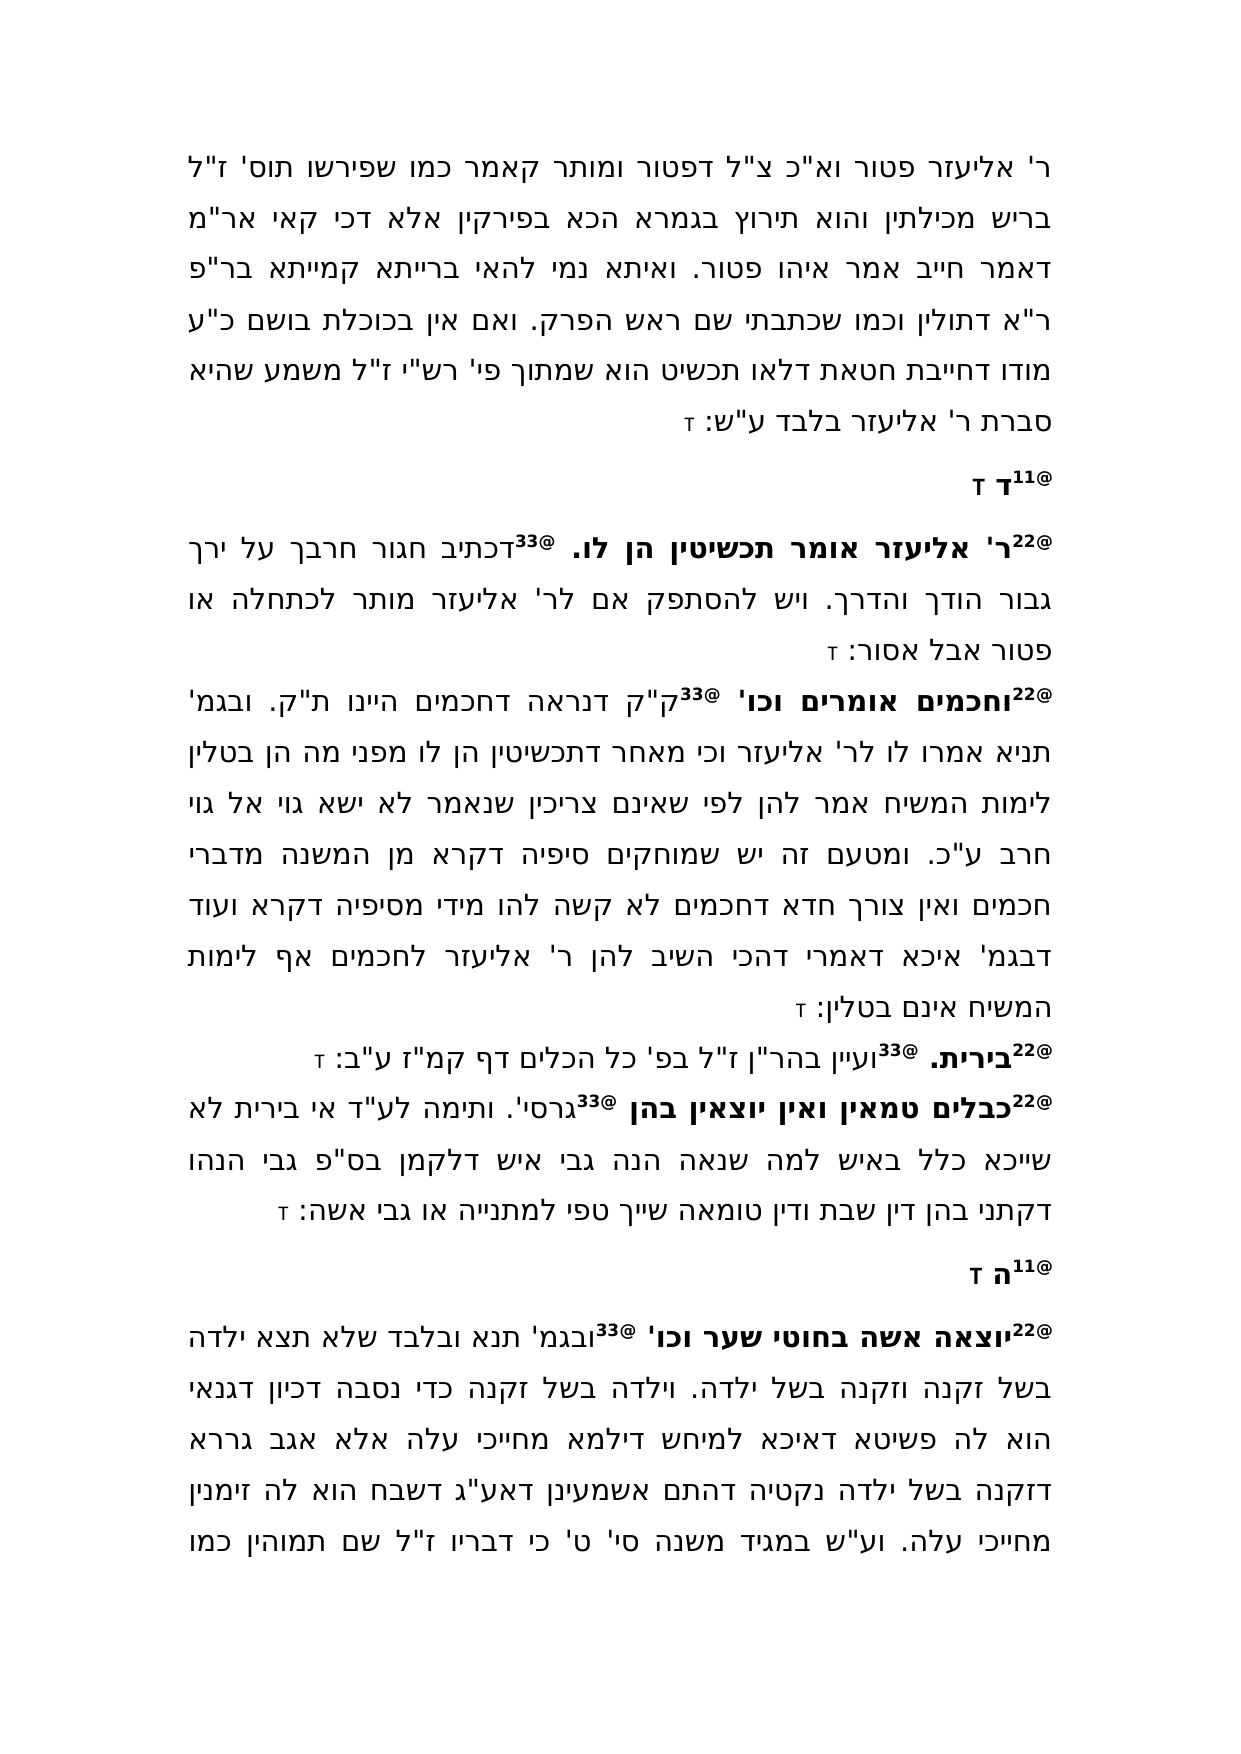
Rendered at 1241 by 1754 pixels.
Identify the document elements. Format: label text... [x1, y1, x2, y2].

subtitle @11ד T [187, 468, 1053, 502]
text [187, 150, 1053, 439]
text @22כבלים טמאין ואין יוצאין בהן @33גרסי'. ותימה לע"ד אי בירית לא שייכא כלל באיש למה שנאה הנה גבי איש דלקמן בס"פ גבי הנהו דקתני בהן דין שבת ודין טומאה שייך טפי למתנייה או גבי אשה: T [187, 1092, 1053, 1228]
text @22ר' אליעזר אומר תכשיטין הן לו. @33דכתיב חגור חרבך על ירך גבור הודך והדרך. ויש להסתפק אם לר' אליעזר מותר לכתחלה או פטור אבל אסור: T [187, 532, 1053, 667]
subtitle @11ה T [187, 1257, 1053, 1291]
text @22בירית. @33ועיין בהר"ן ז"ל בפ' כל הכלים דף קמ"ז ע"ב: T [187, 1041, 1053, 1075]
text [187, 1321, 1053, 1558]
text @22וחכמים אומרים וכו' @33ק"ק דנראה דחכמים היינו ת"ק. ובגמ' תניא אמרו לו לר' אליעזר וכי מאחר דתכשיטין הן לו מפני מה הן בטלין לימות המשיח אמר להן לפי שאינם צריכין שנאמר לא ישא גוי אל גוי חרב ע"כ. ומטעם זה יש שמוחקים סיפיה דקרא מן המשנה מדברי חכמים ואין צורך חדא דחכמים לא קשה להו מידי מסיפיה דקרא ועוד דבגמ' איכא דאמרי דהכי השיב להן ר' אליעזר לחכמים אף לימות המשיח אינם בטלין: T [187, 684, 1053, 1024]
